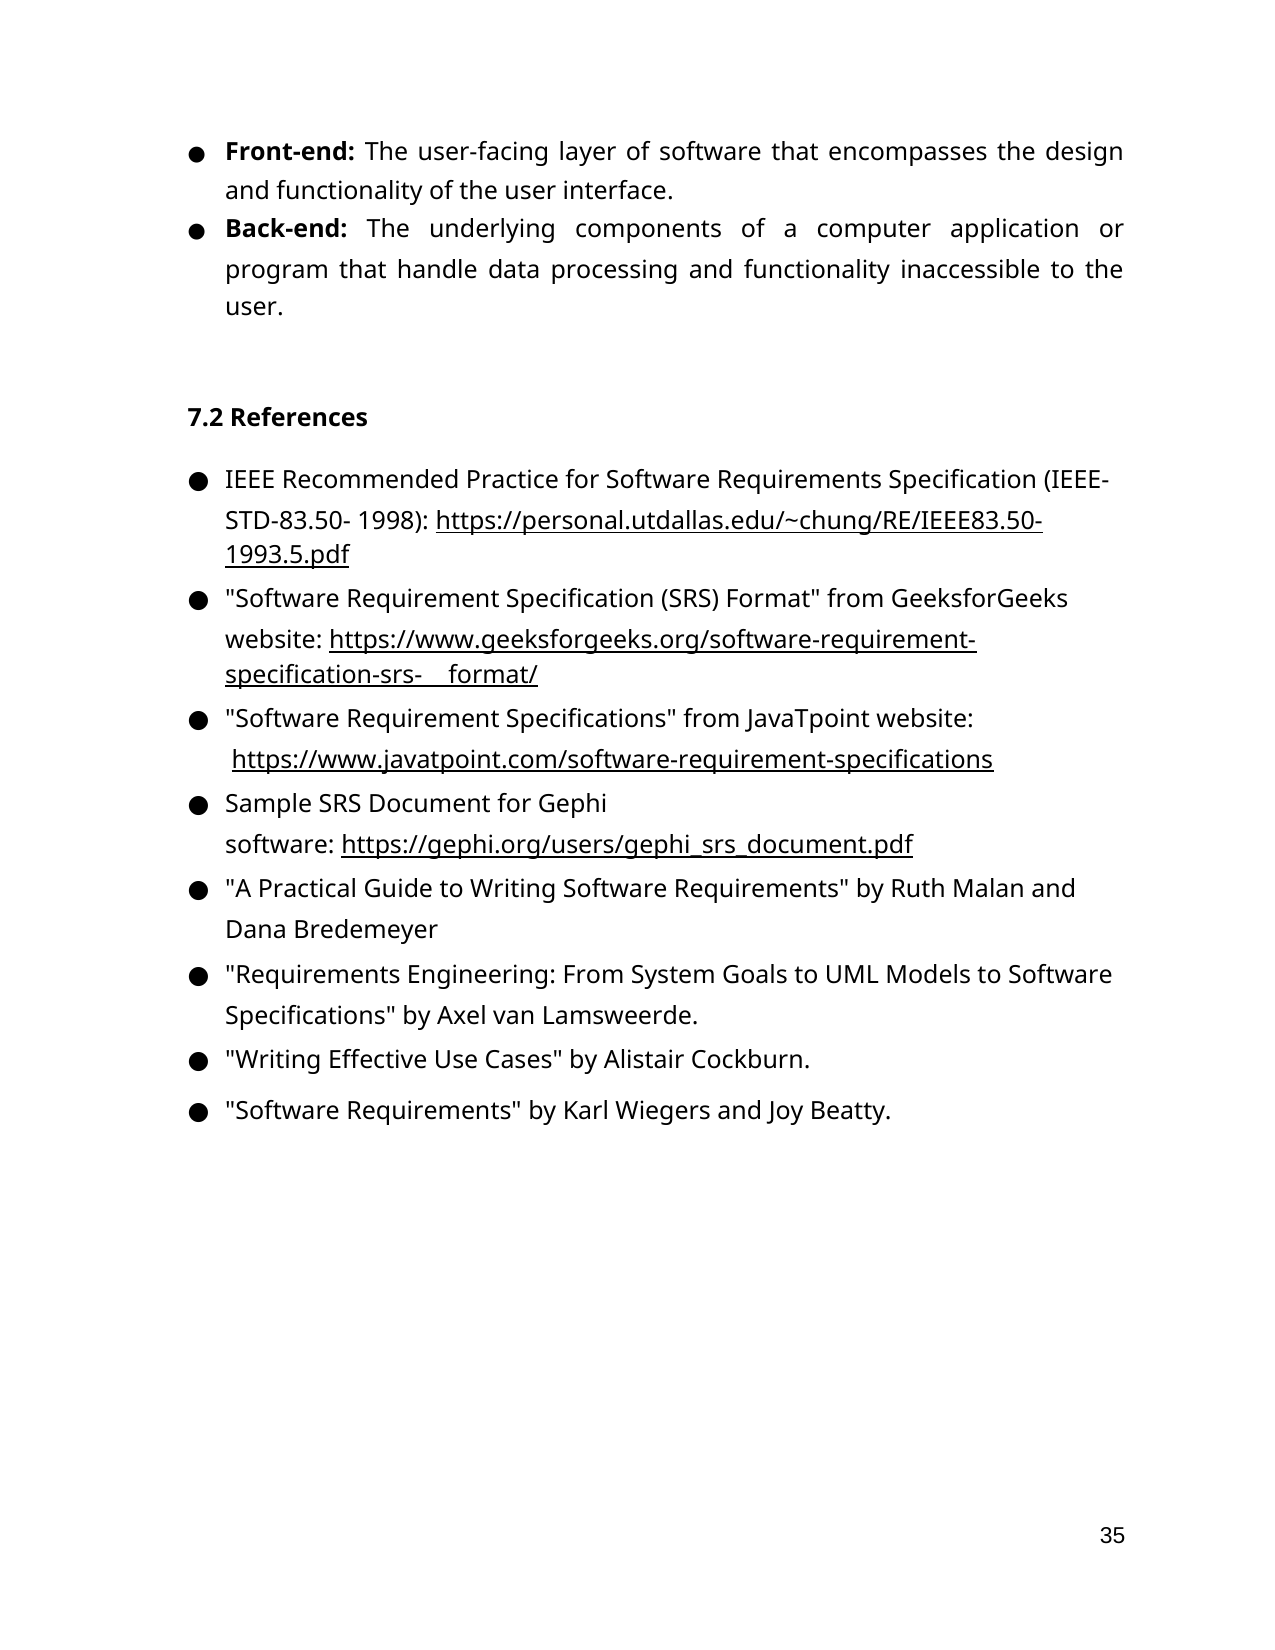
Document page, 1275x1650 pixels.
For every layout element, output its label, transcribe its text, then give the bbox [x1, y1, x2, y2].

list Sample SRS Document for Gephi software: https://gephi.org/users/gephi_srs_document.pdf [187, 776, 1125, 861]
list IEEE Recommended Practice for Software Requirements Specification (IEEE-STD-83.50- 1998): https://personal.utdallas.edu/~chung/RE/IEEE83.50-1993.5.pdf [187, 452, 1125, 571]
list Back-end: The underlying components of a computer application or program that handle data processing and functionality inaccessible to the user. [187, 207, 1125, 323]
text https://www.javatpoint.com/software-requirement-specifications [187, 742, 1125, 776]
list "Software Requirements" by Karl Wiegers and Joy Beatty. [187, 1083, 1125, 1134]
list "Writing Effective Use Cases" by Alistair Cockburn. [187, 1032, 1125, 1083]
list "Software Requirement Specifications" from JavaTpoint website: [187, 690, 1125, 742]
subtitle 7.2 References [187, 400, 1125, 434]
list Front-end: The user-facing layer of software that encompasses the design and functionality of the user interface. [187, 130, 1125, 207]
list "Software Requirement Specification (SRS) Format" from GeeksforGeeks website: https://www.geeksforgeeks.org/software-requirement-specification-srs- format/ [187, 571, 1125, 690]
list "A Practical Guide to Writing Software Requirements" by Ruth Malan and Dana Bredemeyer [187, 861, 1125, 946]
list "Requirements Engineering: From System Goals to UML Models to Software Specifications" by Axel van Lamsweerde. [187, 946, 1125, 1032]
